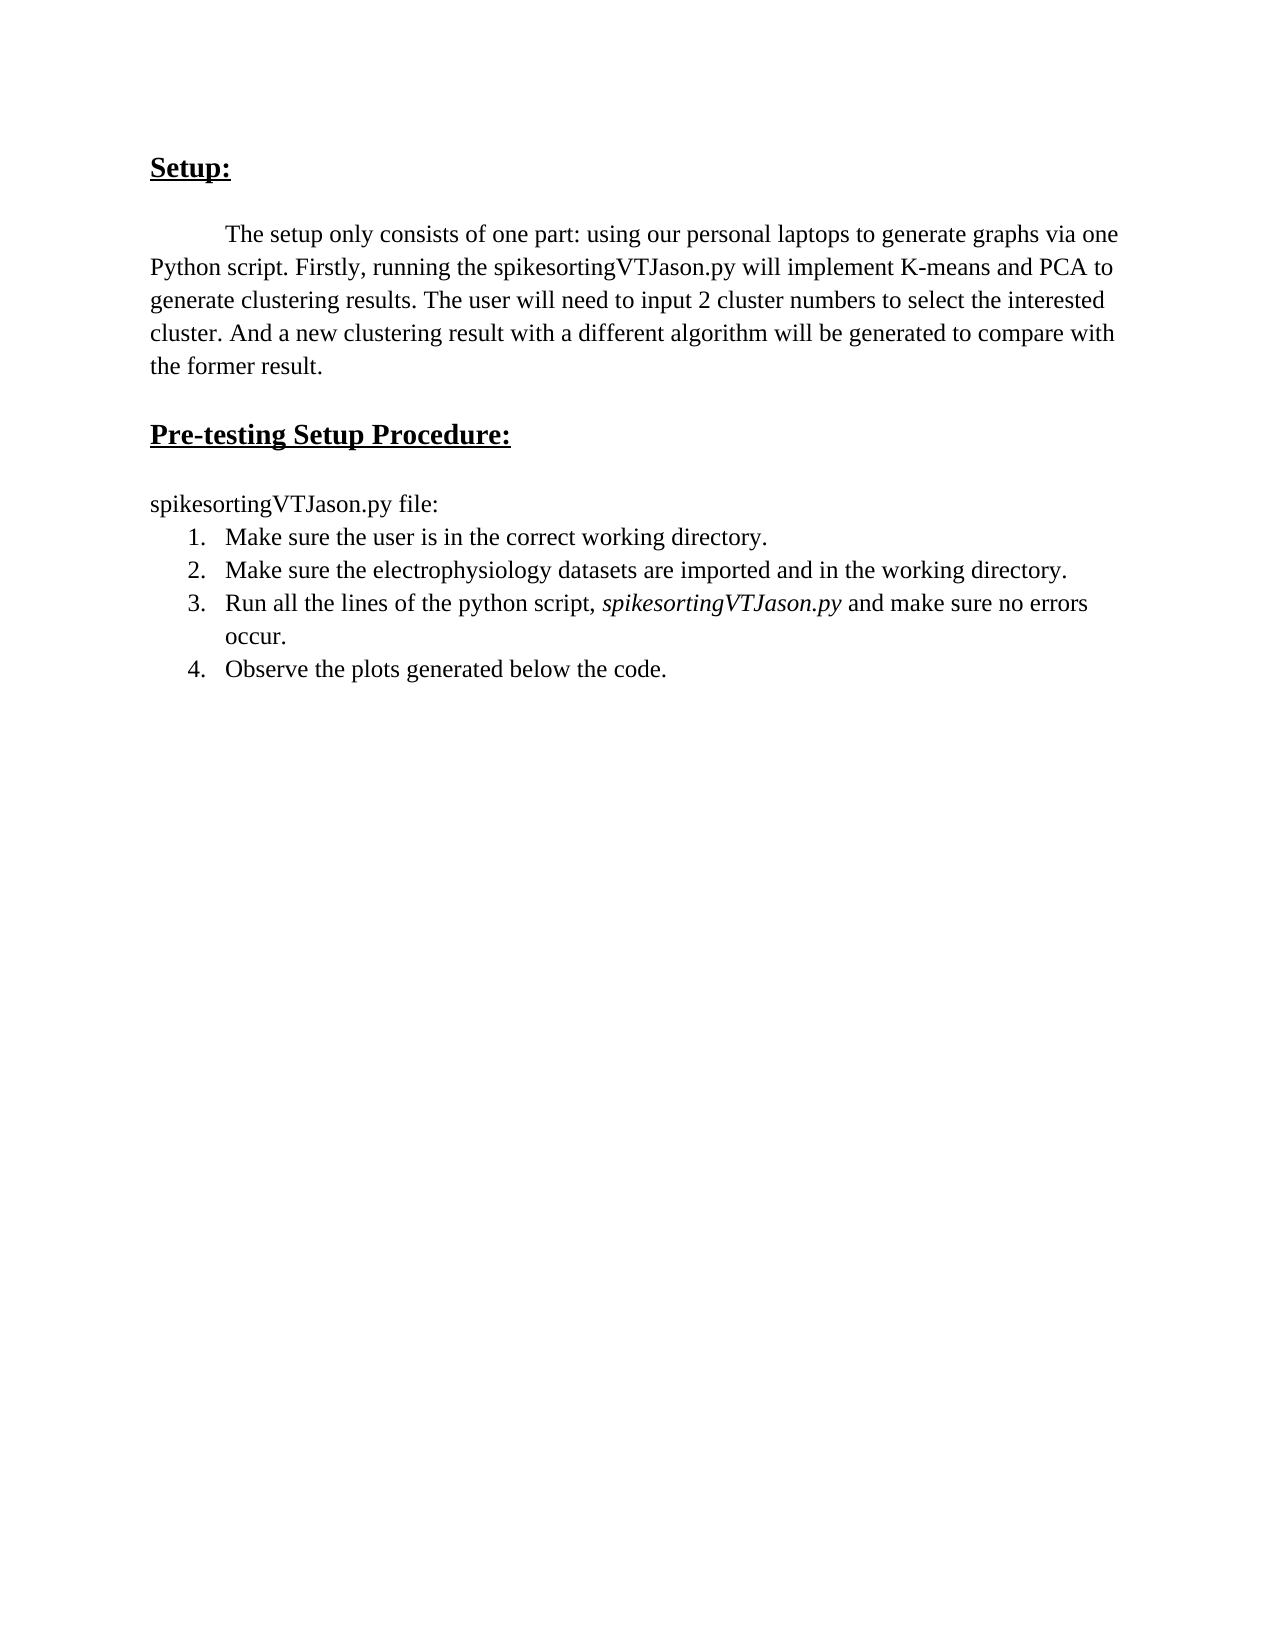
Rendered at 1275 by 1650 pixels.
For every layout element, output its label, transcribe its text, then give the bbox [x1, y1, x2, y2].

text Pre-testing Setup Procedure: [150, 417, 1125, 451]
list Make sure the electrophysiology datasets are imported and in the working directory. [187, 555, 1125, 584]
list Make sure the user is in the correct working directory. [187, 522, 1125, 551]
list Run all the lines of the python script, spikesortingVTJason.py and make sure no errors occur. [187, 588, 1125, 650]
text spikesortingVTJason.py file: [150, 489, 1125, 518]
text Setup: [150, 150, 1125, 183]
list Observe the plots generated below the code. [187, 654, 1125, 683]
text The setup only consists of one part: using our personal laptops to generate graphs via one Python script. Firstly, running the spikesortingVTJason.py will implement K-means and PCA to generate clustering results. The user will need to input 2 cluster numbers to select the interested cluster. And a new clustering result with a different algorithm will be generated to compare with the former result. [150, 219, 1125, 380]
